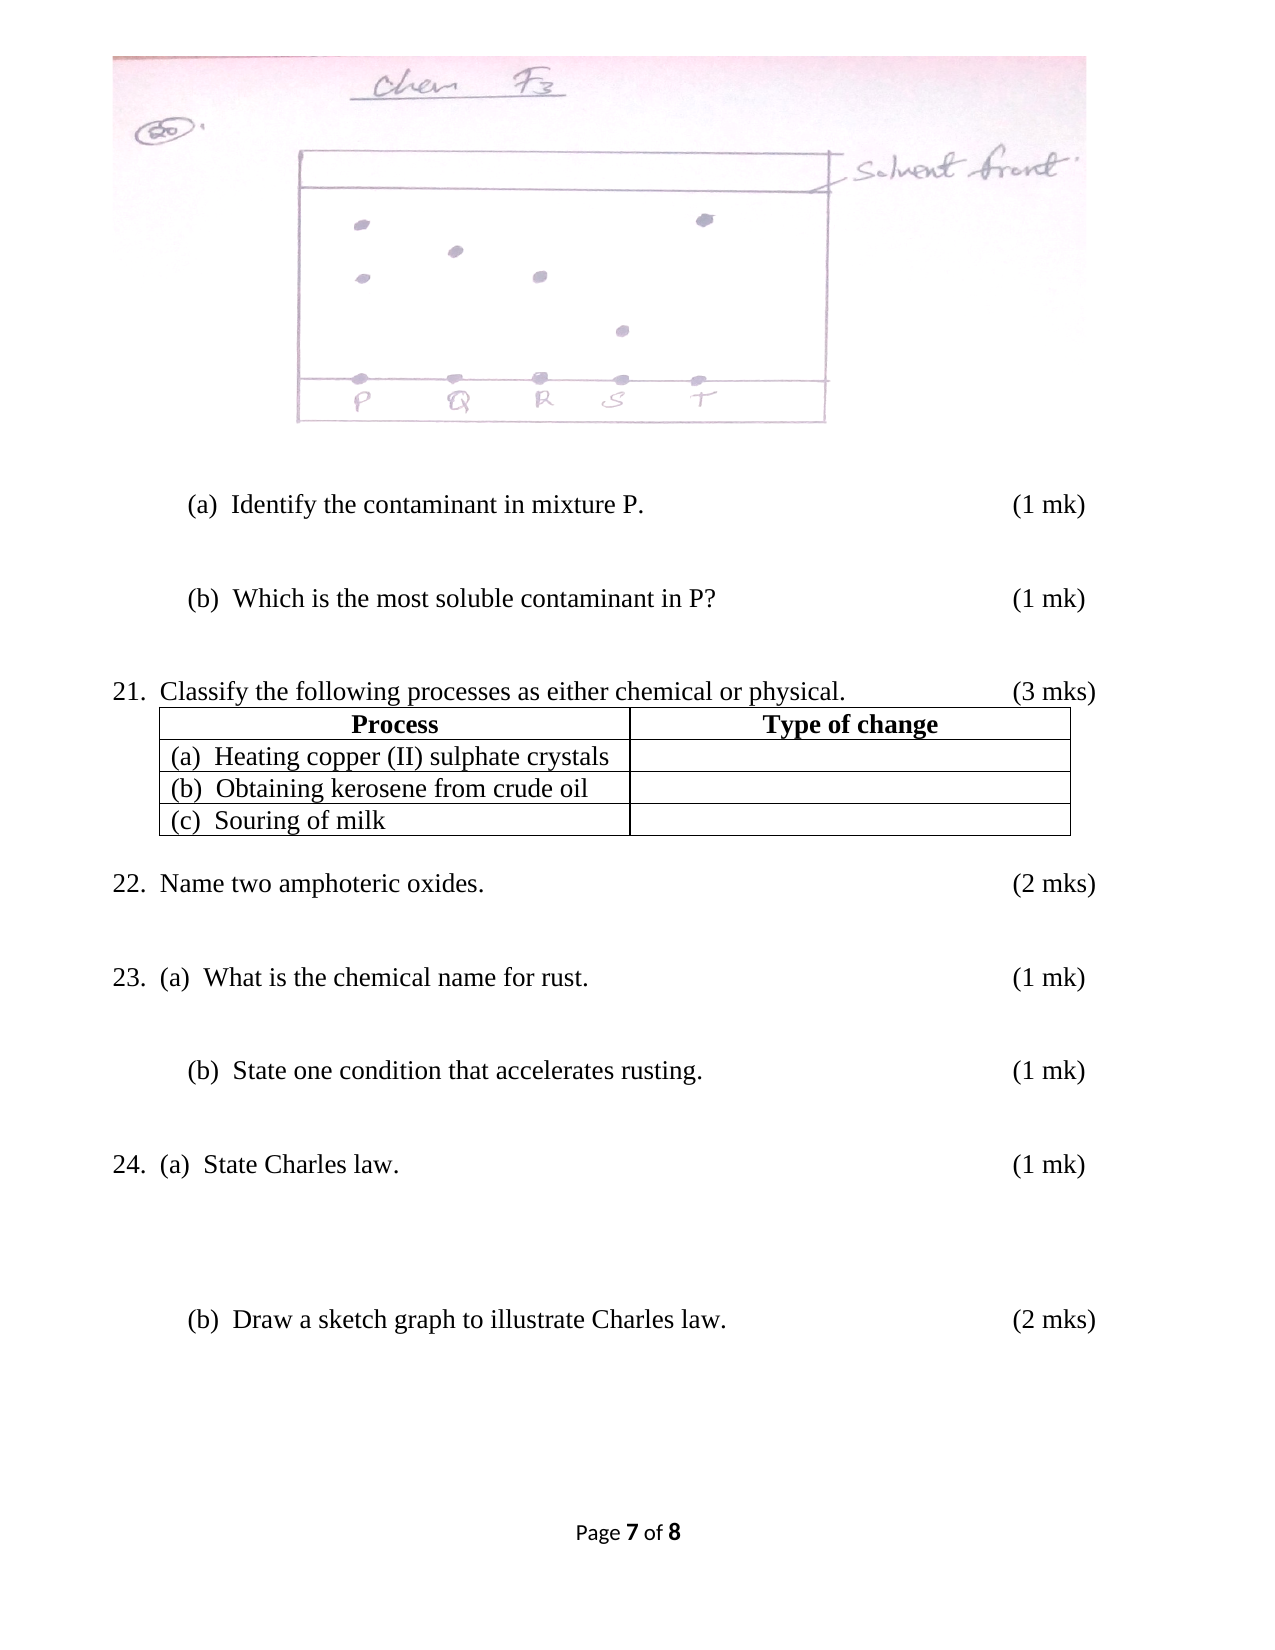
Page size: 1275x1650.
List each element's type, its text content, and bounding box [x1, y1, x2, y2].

table_cell (b) Obtaining kerosene from crude oil [160, 772, 629, 803]
table_header Type of change [631, 708, 1070, 739]
picture [112, 56, 1087, 427]
table_cell (a) Heating copper (II) sulphate crystals [160, 740, 629, 771]
text (a) Identify the contaminant in mixture P. (1 mk) [112, 489, 1144, 520]
text (b) Draw a sketch graph to illustrate Charles law. (2 mks) [112, 1304, 1144, 1335]
table_cell [631, 804, 1070, 835]
text 24. (a) State Charles law. (1 mk) [112, 1148, 1144, 1179]
text 21. Classify the following processes as either chemical or physical. (3 mks) [112, 676, 1144, 707]
table_cell [631, 772, 1070, 803]
text (b) Which is the most soluble contaminant in P? (1 mk) [112, 582, 1144, 613]
text (b) State one condition that accelerates rusting. (1 mk) [112, 1054, 1144, 1086]
table_cell [631, 740, 1070, 771]
text 23. (a) What is the chemical name for rust. (1 mk) [112, 961, 1144, 992]
table_cell (c) Souring of milk [160, 804, 629, 835]
table_header Process [160, 708, 629, 739]
text 22. Name two amphoteric oxides. (2 mks) [112, 868, 1144, 899]
